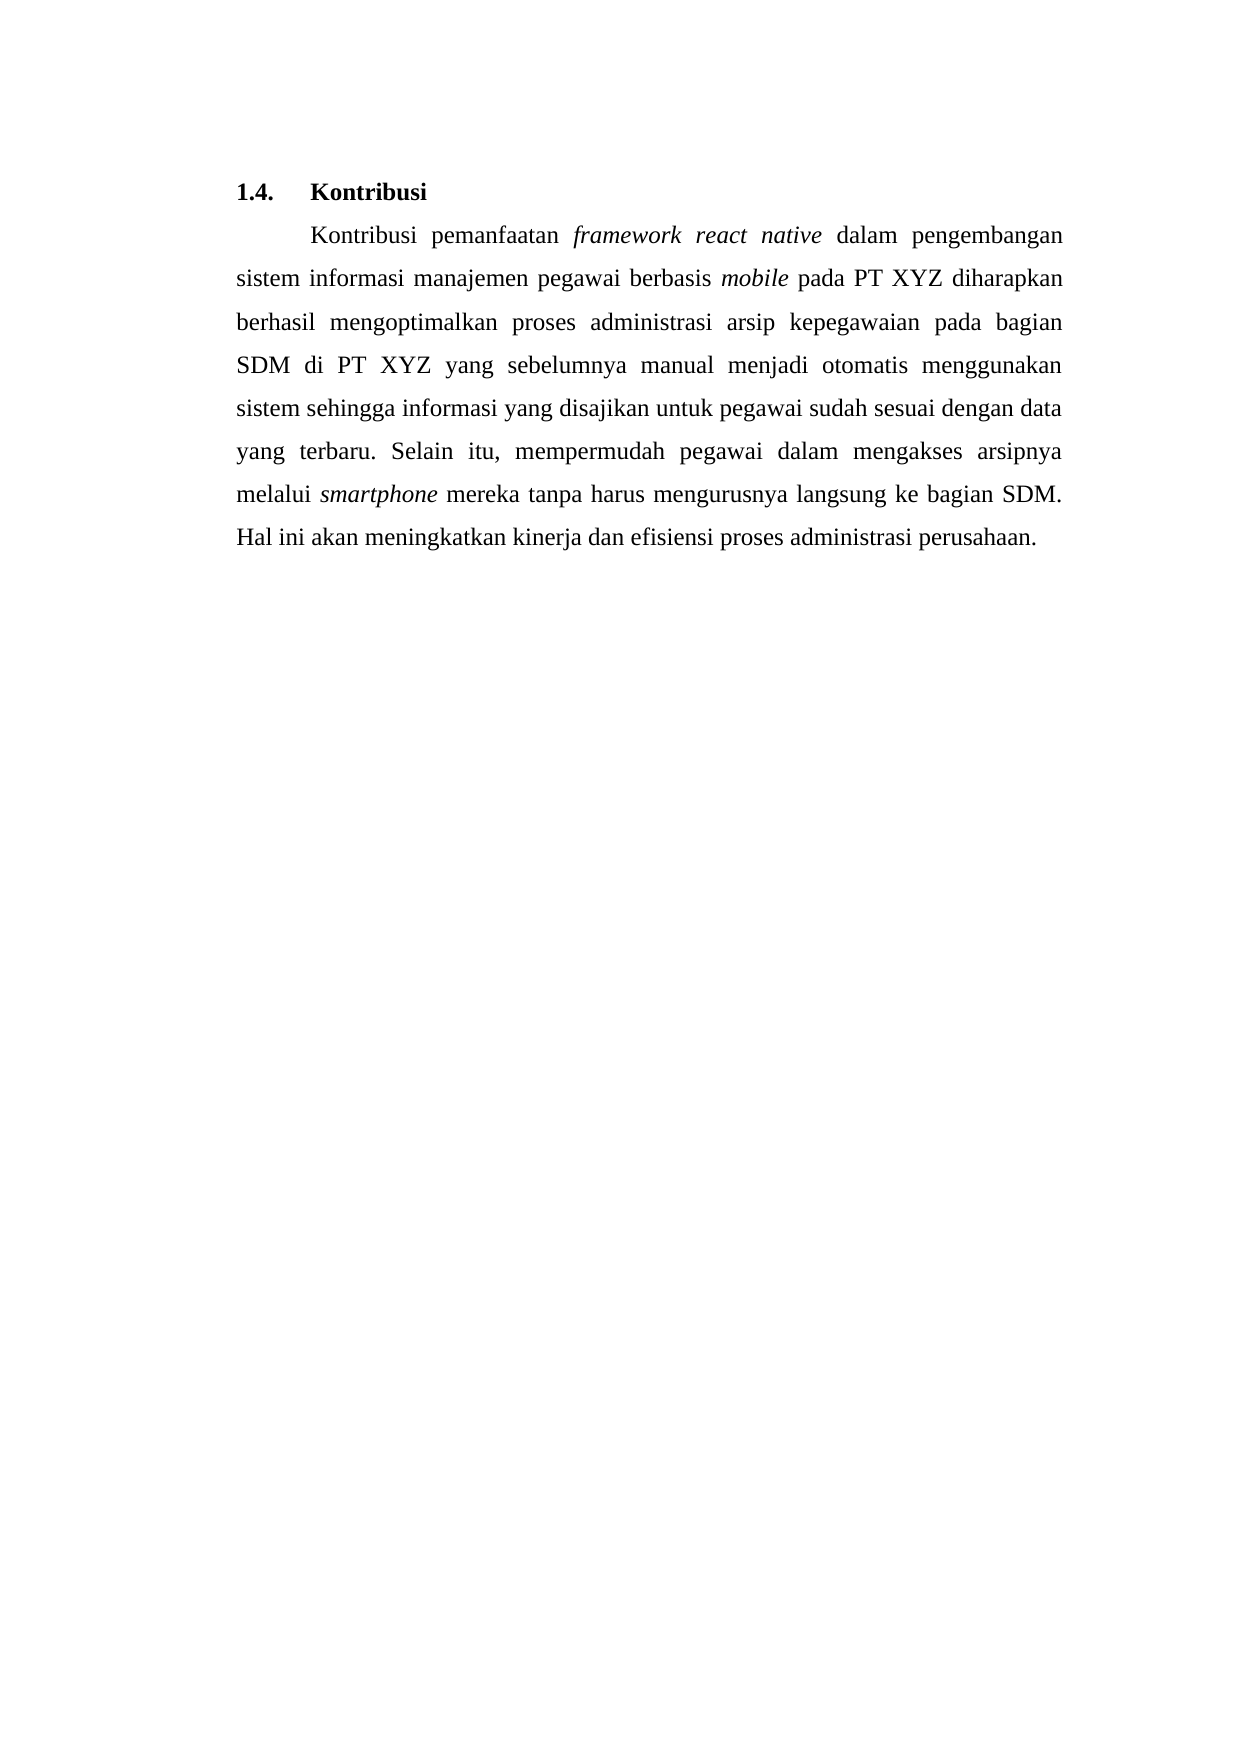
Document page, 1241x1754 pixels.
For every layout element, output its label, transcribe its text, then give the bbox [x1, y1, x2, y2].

list Kontribusi pemanfaatan framework react native dalam pengembangan sistem informasi manajemen pegawai berbasis mobile pada PT XYZ diharapkan berhasil mengoptimalkan proses administrasi arsip kepegawaian pada bagian SDM di PT XYZ yang sebelumnya manual menjadi otomatis menggunakan sistem sehingga informasi yang disajikan untuk pegawai sudah sesuai dengan data yang terbaru. Selain itu, mempermudah pegawai dalam mengakses arsipnya melalui smartphone mereka tanpa harus mengurusnya langsung ke bagian SDM. Hal ini akan meningkatkan kinerja dan efisiensi proses administrasi perusahaan. [236, 220, 1063, 551]
subtitle Kontribusi [236, 177, 1063, 206]
